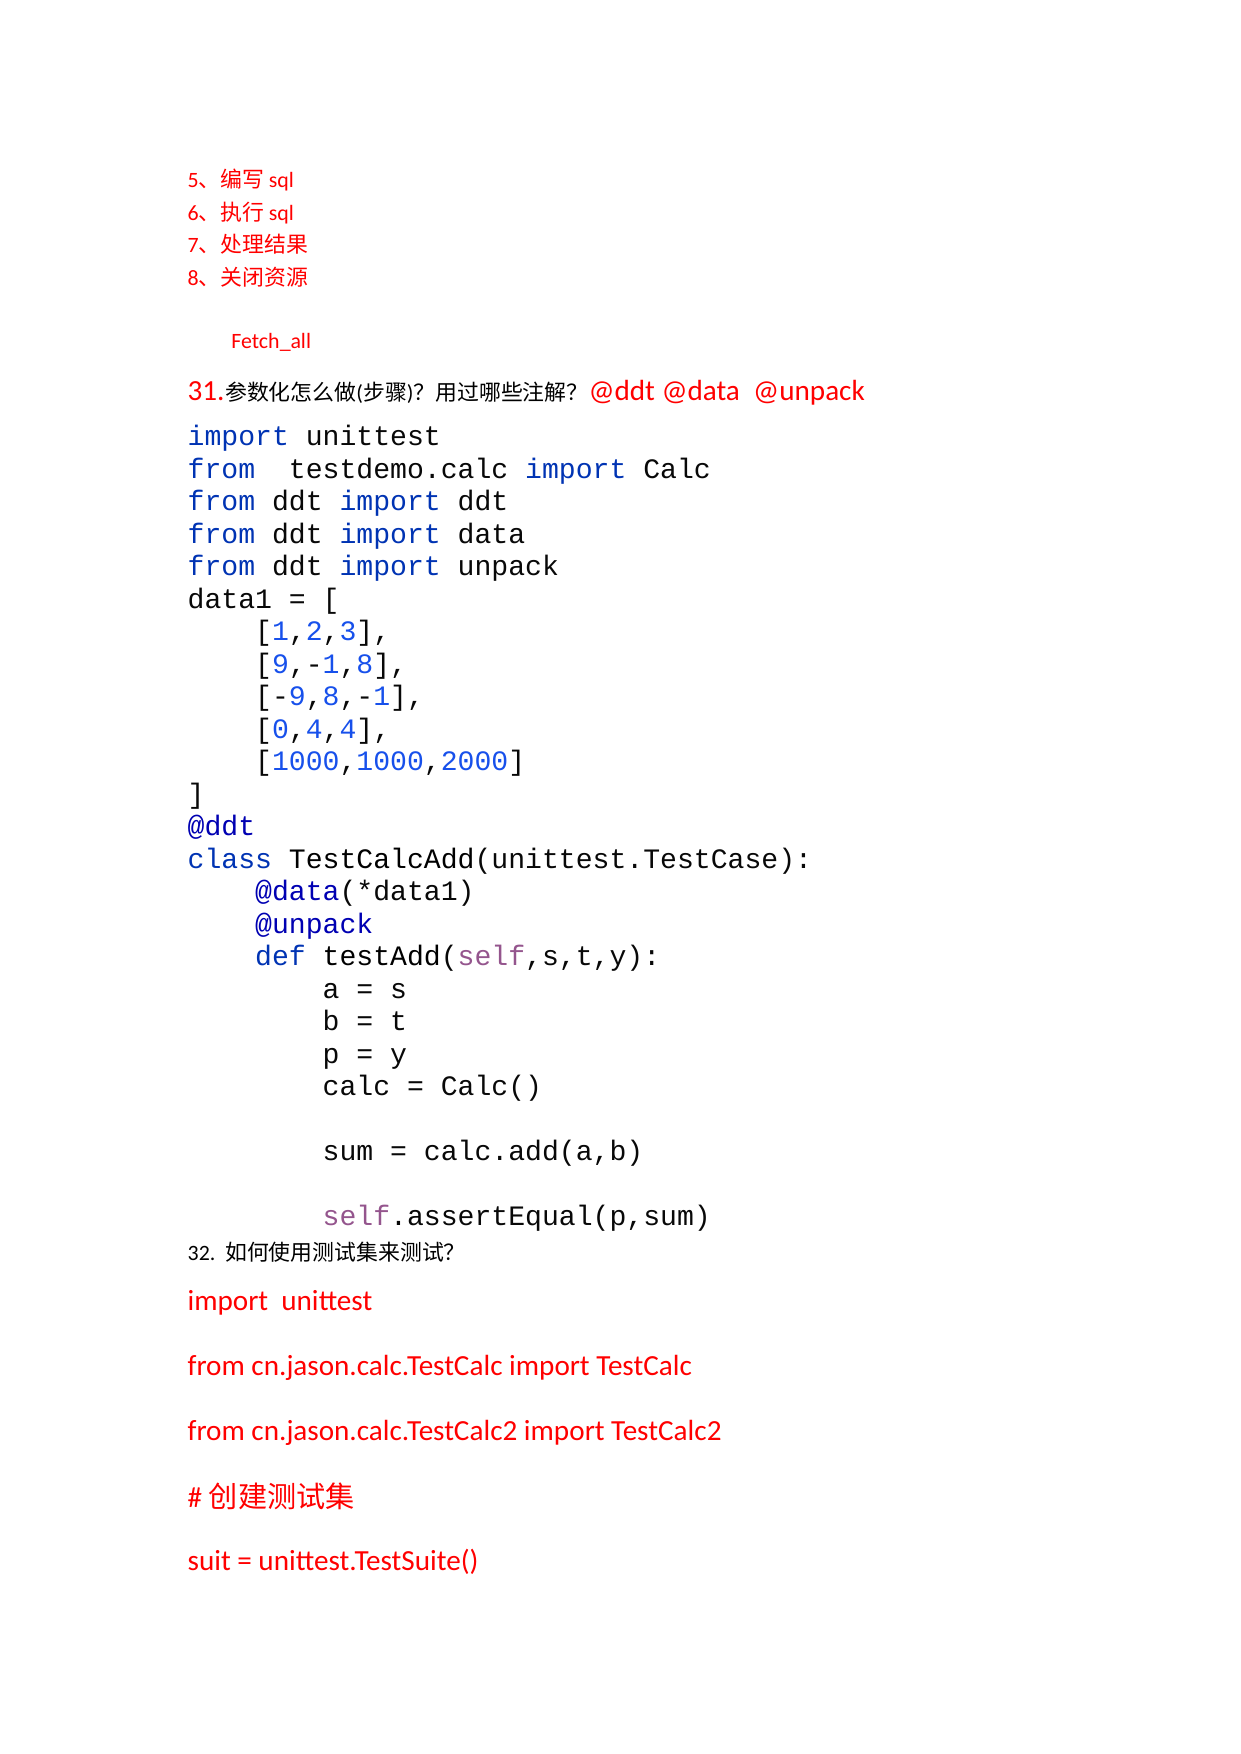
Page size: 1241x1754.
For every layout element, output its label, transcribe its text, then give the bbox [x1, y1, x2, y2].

list from cn.jason.calc.TestCalc import TestCalc [187, 1332, 1053, 1397]
list 处理结果 [187, 227, 1053, 259]
list import unittest from testdemo.calc import Calc from ddt import ddt from ddt import data from ddt import unpack data1 = [ [1,2,3], [9,-1,8], [-9,8,-1], [0,4,4], [1000,1000,2000] ] @ddt class TestCalcAdd(unittest.TestCase): @data(*data1) @unpack def testAdd(self,s,t,y): a = s b = t p = y calc = Calc() sum = calc.add(a,b) self.assertEqual(p,sum) [187, 422, 1053, 1234]
list 如何使用测试集来测试？ [187, 1234, 1053, 1267]
list # 创建测试集 [187, 1462, 1053, 1527]
list 编写sql [187, 162, 1053, 194]
list import unittest [187, 1267, 1053, 1332]
list 执行sql [187, 194, 1053, 227]
list from cn.jason.calc.TestCalc2 import TestCalc2 [187, 1397, 1053, 1462]
list suit = unittest.TestSuite() [187, 1527, 1053, 1592]
list 关闭资源 [187, 259, 1053, 292]
list 参数化怎么做(步骤)？用过哪些注解？@ddt @data @unpack [187, 357, 1053, 422]
list Fetch_all [187, 324, 1053, 357]
